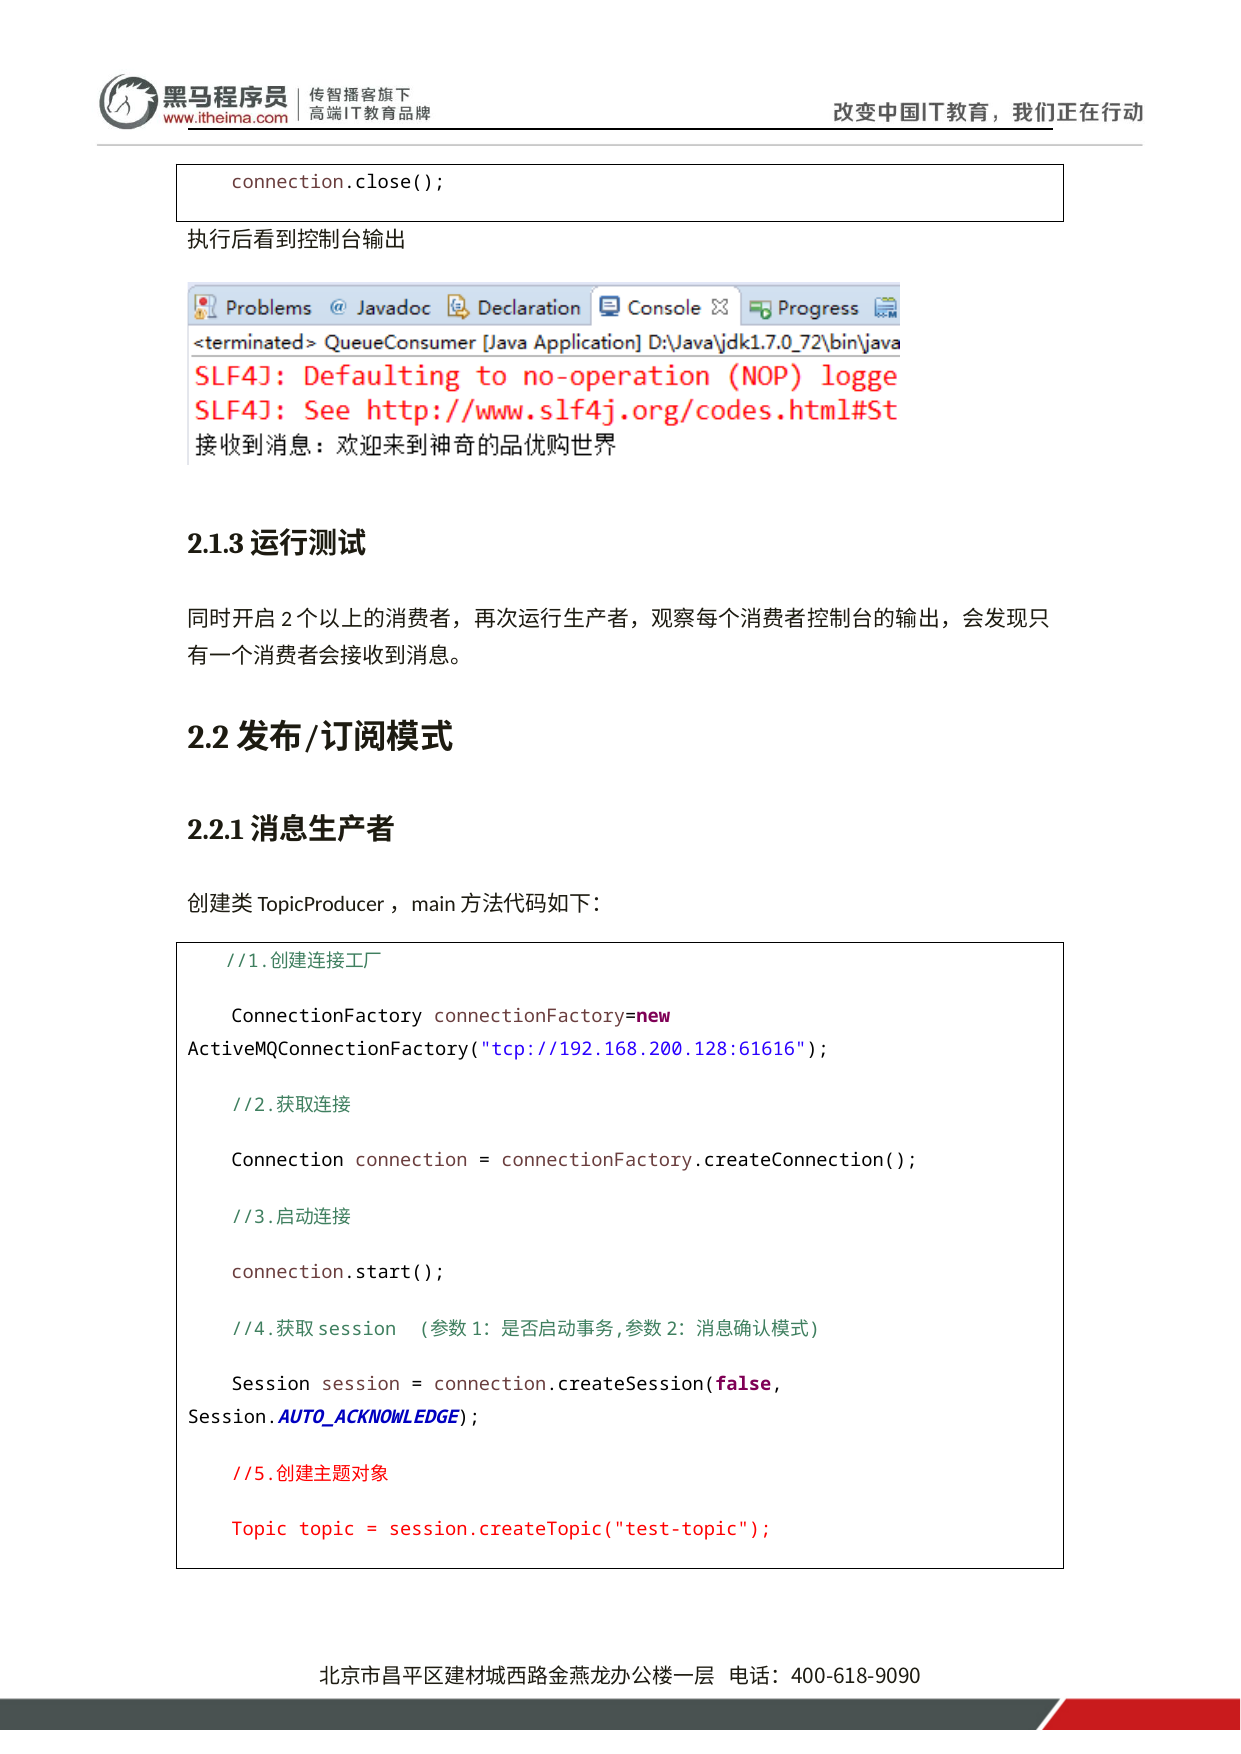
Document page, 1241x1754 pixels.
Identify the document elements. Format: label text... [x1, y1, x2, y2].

text 同时开启2个以上的消费者，再次运行生产者，观察每个消费者控制台的输出，会发现只有一个消费者会接收到消息。 [187, 600, 1053, 670]
picture [0, 3, 1241, 153]
text 创建类TopicProducer ，main方法代码如下： [187, 886, 1053, 918]
text 执行后看到控制台输出 [187, 222, 1053, 254]
subtitle 2.1.3运行测试 [187, 508, 1053, 573]
picture [187, 282, 900, 465]
picture [0, 1639, 1241, 1730]
subtitle 2.2.1消息生产者 [187, 794, 1053, 859]
subtitle 2.2 发布/订阅模式 [187, 702, 1053, 767]
